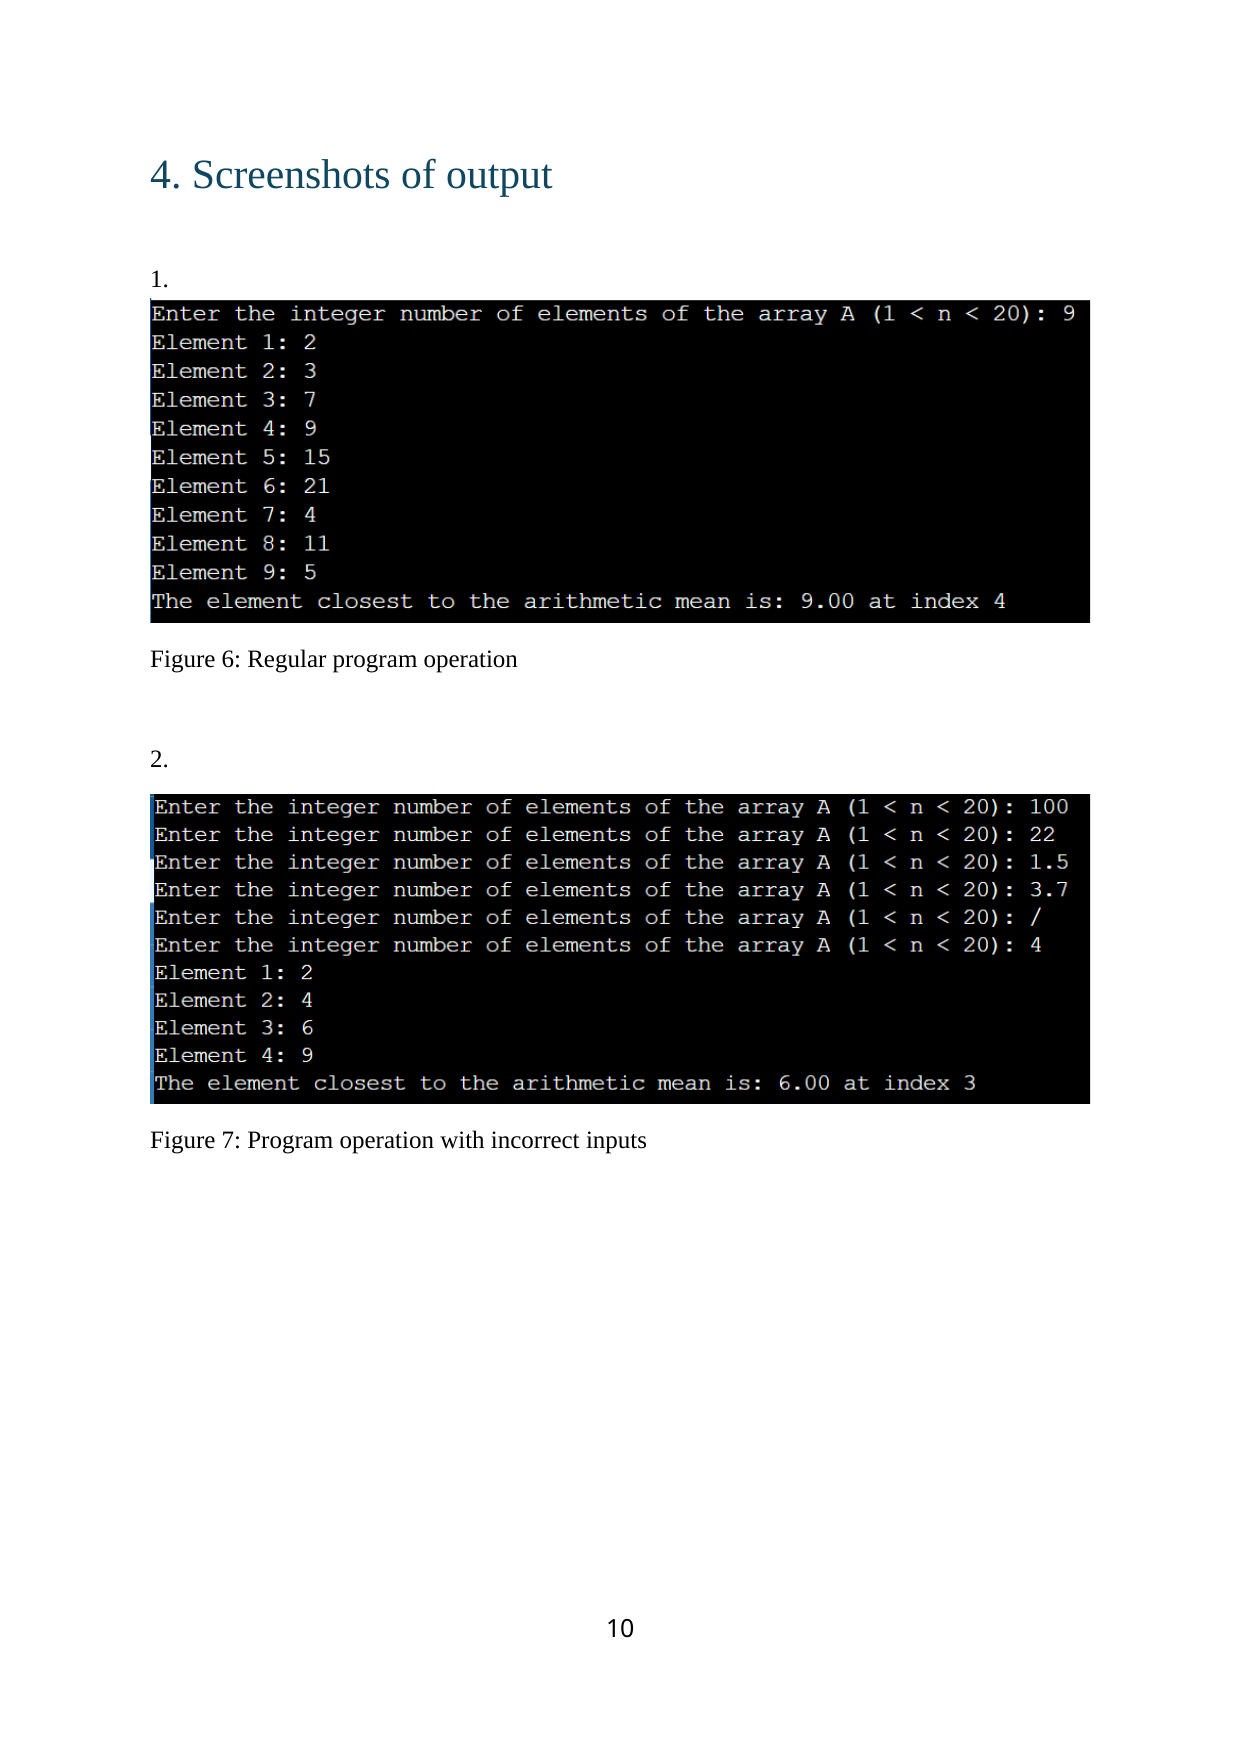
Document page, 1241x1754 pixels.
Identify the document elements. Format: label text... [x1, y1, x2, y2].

text 2. [150, 744, 1090, 773]
subtitle 4. Screenshots of output [150, 150, 1090, 198]
text Figure 7: Program operation with incorrect inputs [150, 1125, 1090, 1154]
text Figure 6: Regular program operation [150, 644, 1090, 673]
picture [150, 794, 1091, 1104]
picture [150, 298, 1091, 623]
text 1. [150, 264, 1090, 298]
